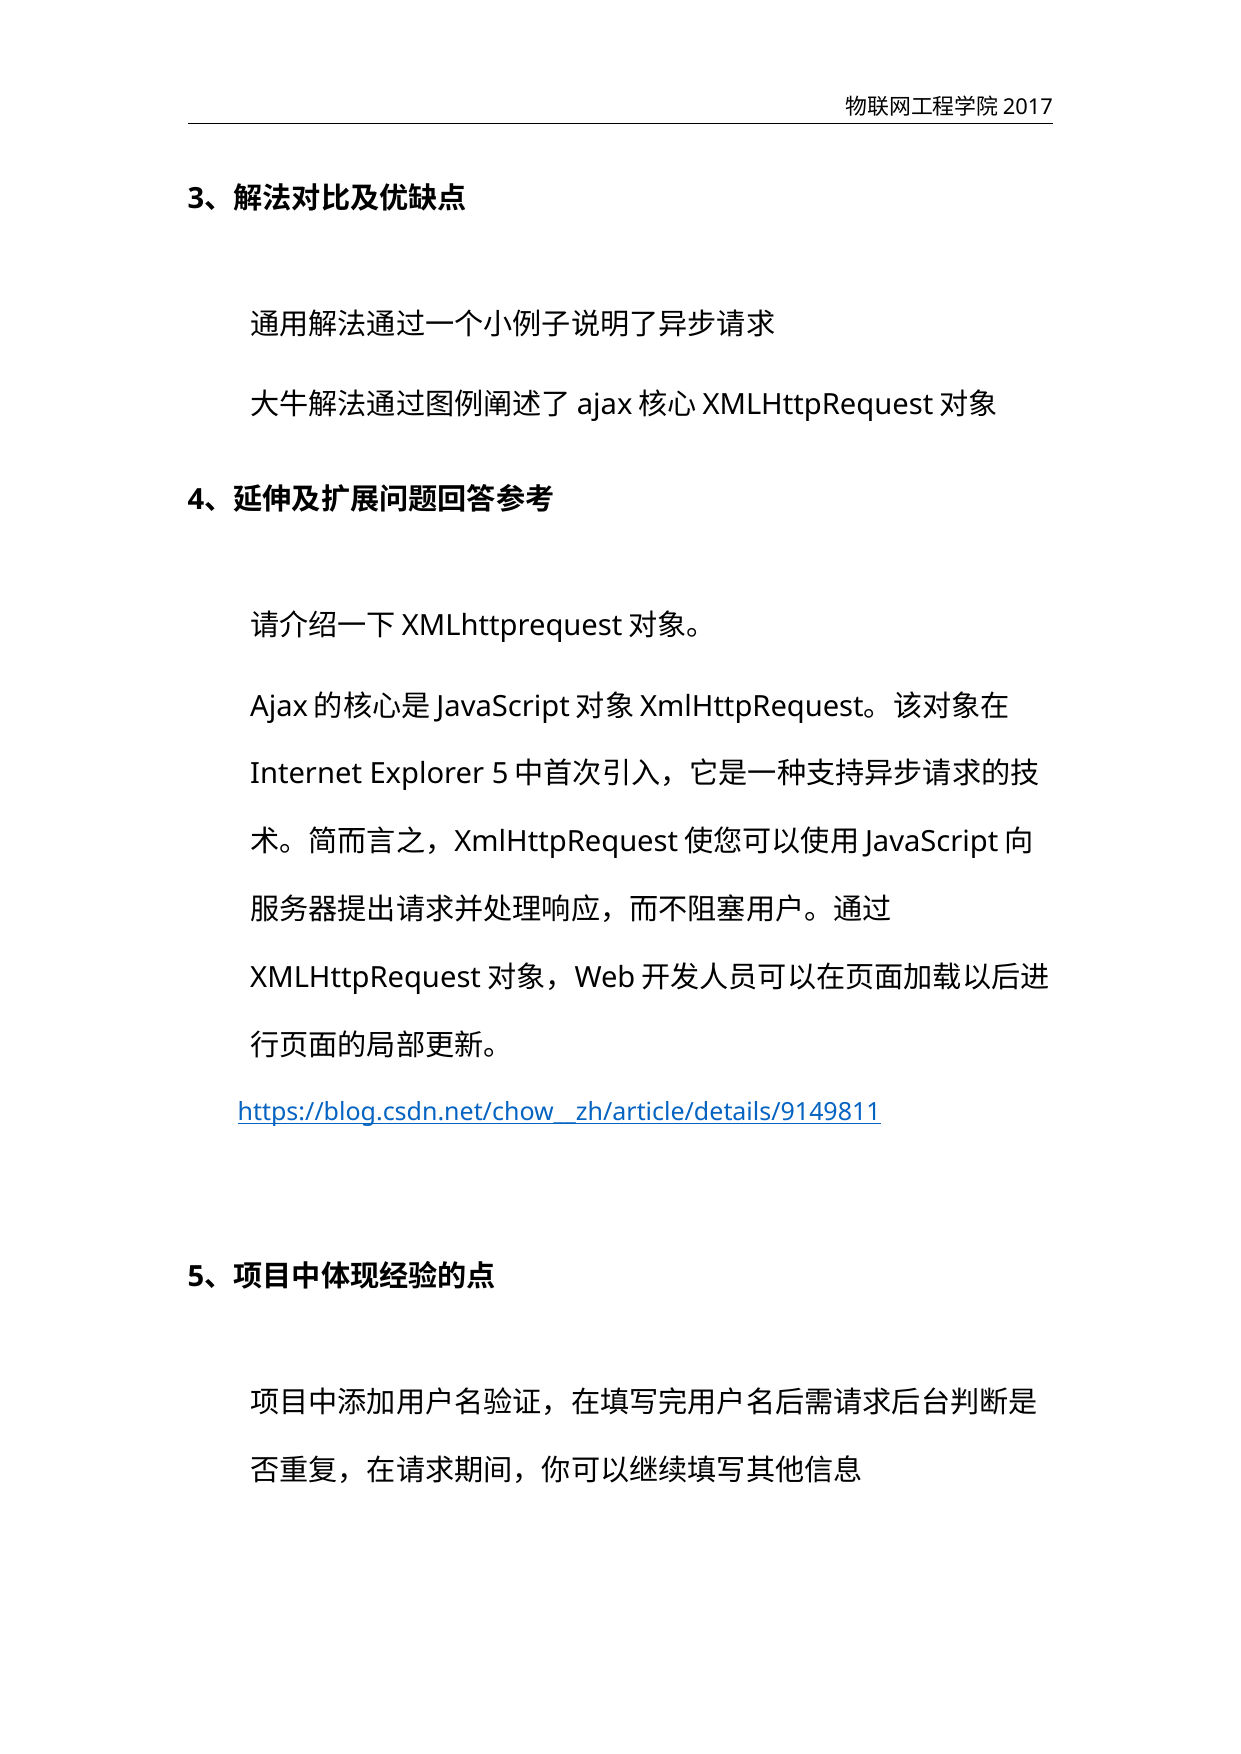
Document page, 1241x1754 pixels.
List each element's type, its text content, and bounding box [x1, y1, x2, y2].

text https://blog.csdn.net/chow__zh/article/details/9149811 [187, 1077, 1053, 1145]
text 通用解法通过一个小例子说明了异步请求 [250, 288, 1053, 356]
text 大牛解法通过图例阐述了ajax核心XMLHttpRequest对象 [250, 368, 1053, 436]
text Ajax的核心是JavaScript对象XmlHttpRequest。该对象在Internet Explorer 5中首次引入，它是一种支持异步请求的技术。简而言之，XmlHttpRequest使您可以使用JavaScript向服务器提出请求并处理响应，而不阻塞用户。通过XMLHttpRequest对象，Web开发人员可以在页面加载以后进行页面的局部更新。 [250, 669, 1053, 1077]
subtitle 4、延伸及扩展问题回答参考 [187, 463, 1053, 531]
subtitle 3、解法对比及优缺点 [187, 162, 1053, 229]
subtitle 5、项目中体现经验的点 [187, 1240, 1053, 1308]
text 请介绍一下XMLhttprequest对象。 [250, 589, 1053, 657]
text 项目中添加用户名验证，在填写完用户名后需请求后台判断是否重复，在请求期间，你可以继续填写其他信息 [250, 1366, 1053, 1502]
